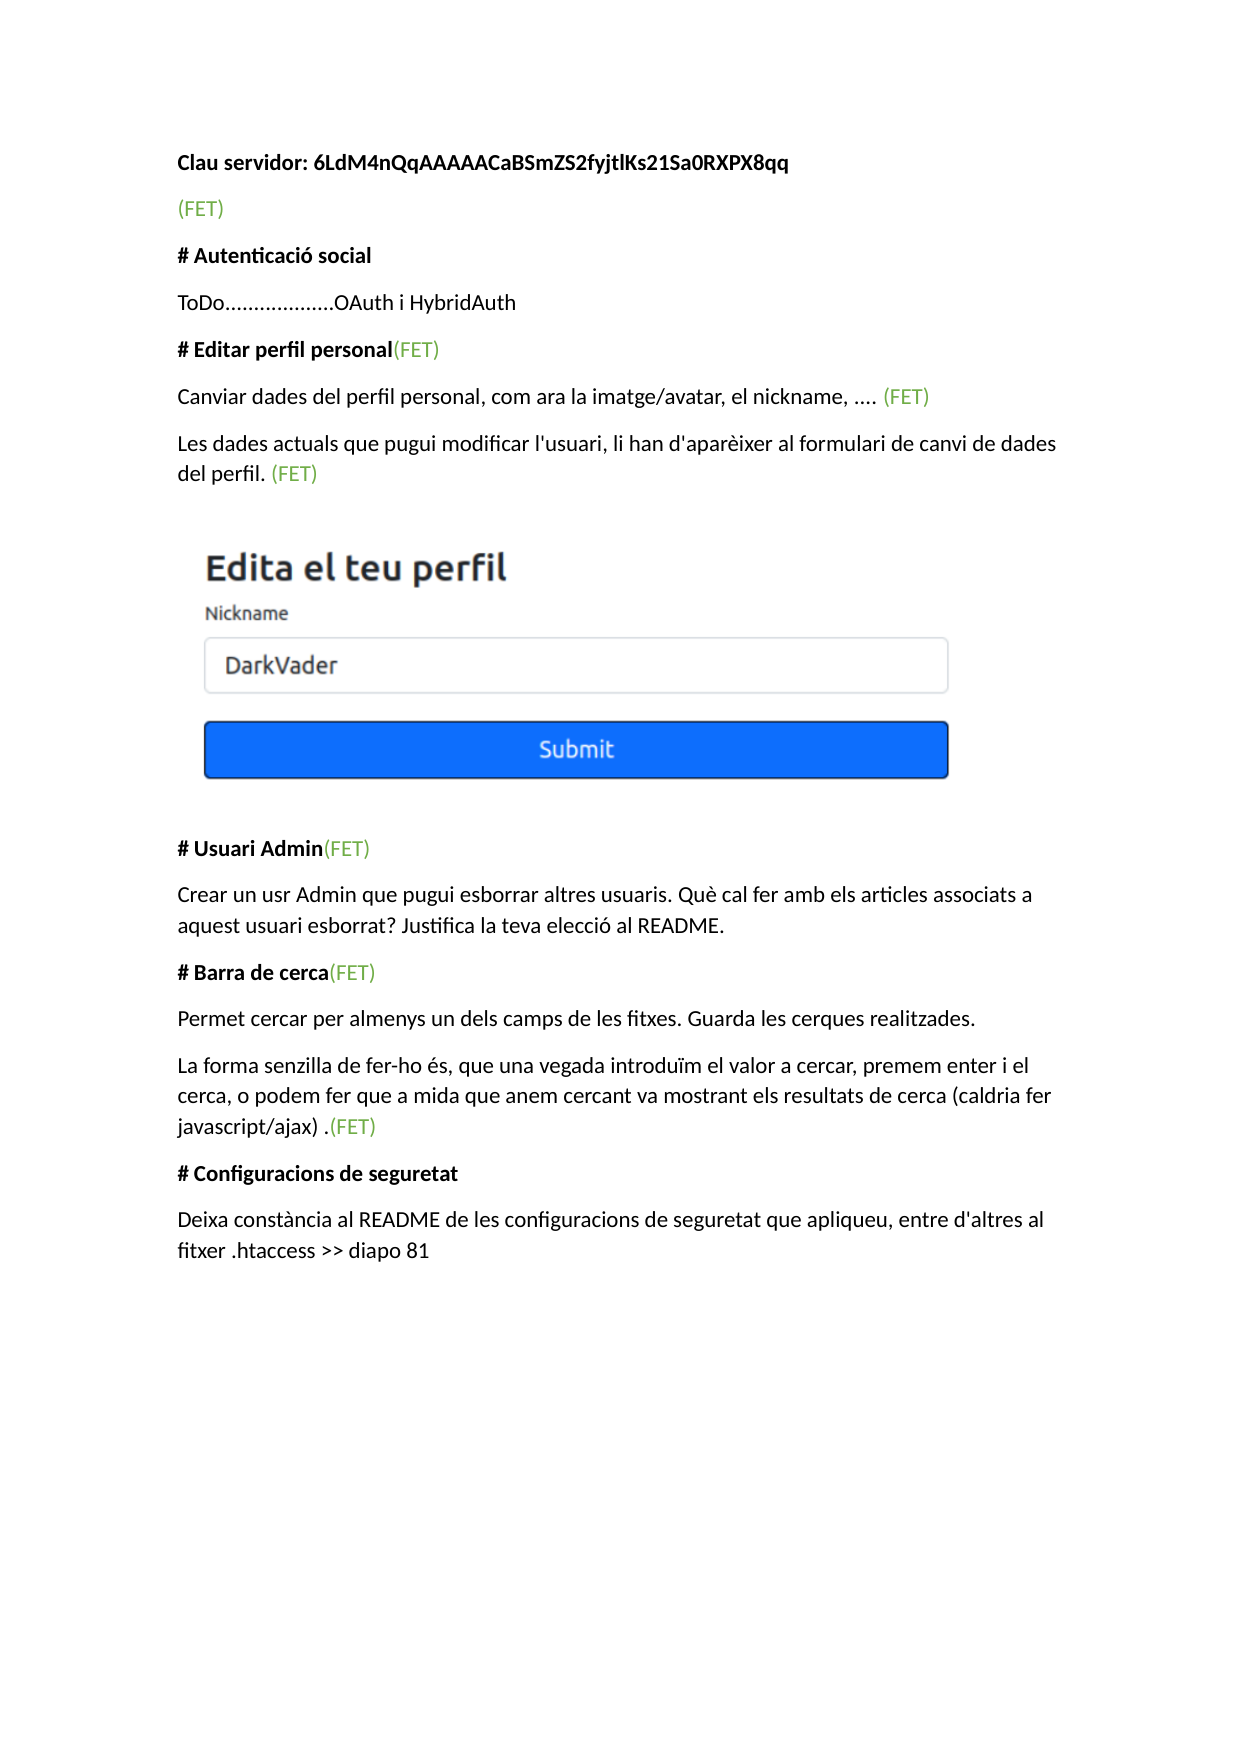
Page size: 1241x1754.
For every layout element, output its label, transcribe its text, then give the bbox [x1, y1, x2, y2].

text # Barra de cerca(FET) [177, 958, 1063, 986]
text Clau servidor: 6LdM4nQqAAAAACaBSmZS2fyjtlKs21Sa0RXPX8qq [177, 148, 1063, 176]
text La forma senzilla de fer-ho és, que una vegada introduïm el valor a cercar, premem enter i el cerca, o podem fer que a mida que anem cercant va mostrant els resultats de cerca (caldria fer javascript/ajax) .(FET) [177, 1051, 1063, 1140]
text # Usuari Admin(FET) [177, 834, 1063, 862]
text (FET) [177, 194, 1063, 222]
text Permet cercar per almenys un dels camps de les fitxes. Guarda les cerques realitzades. [177, 1004, 1063, 1032]
text Les dades actuals que pugui modificar l'usuari, li han d'aparèixer al formulari de canvi de dades del perfil. (FET) [177, 429, 1063, 487]
picture [177, 506, 1063, 815]
text # Autenticació social [177, 241, 1063, 269]
text Crear un usr Admin que pugui esborrar altres usuaris. Què cal fer amb els articles associats a aquest usuari esborrat? Justifica la teva elecció al README. [177, 881, 1063, 939]
text # Configuracions de seguretat [177, 1159, 1063, 1187]
text Deixa constància al README de les configuracions de seguretat que apliqueu, entre d'altres al fitxer .htaccess >> diapo 81 [177, 1206, 1063, 1264]
text # Editar perfil personal(FET) [177, 335, 1063, 363]
text ToDo...................OAuth i HybridAuth [177, 288, 1063, 316]
text Canviar dades del perfil personal, com ara la imatge/avatar, el nickname, .... (FET) [177, 382, 1063, 410]
